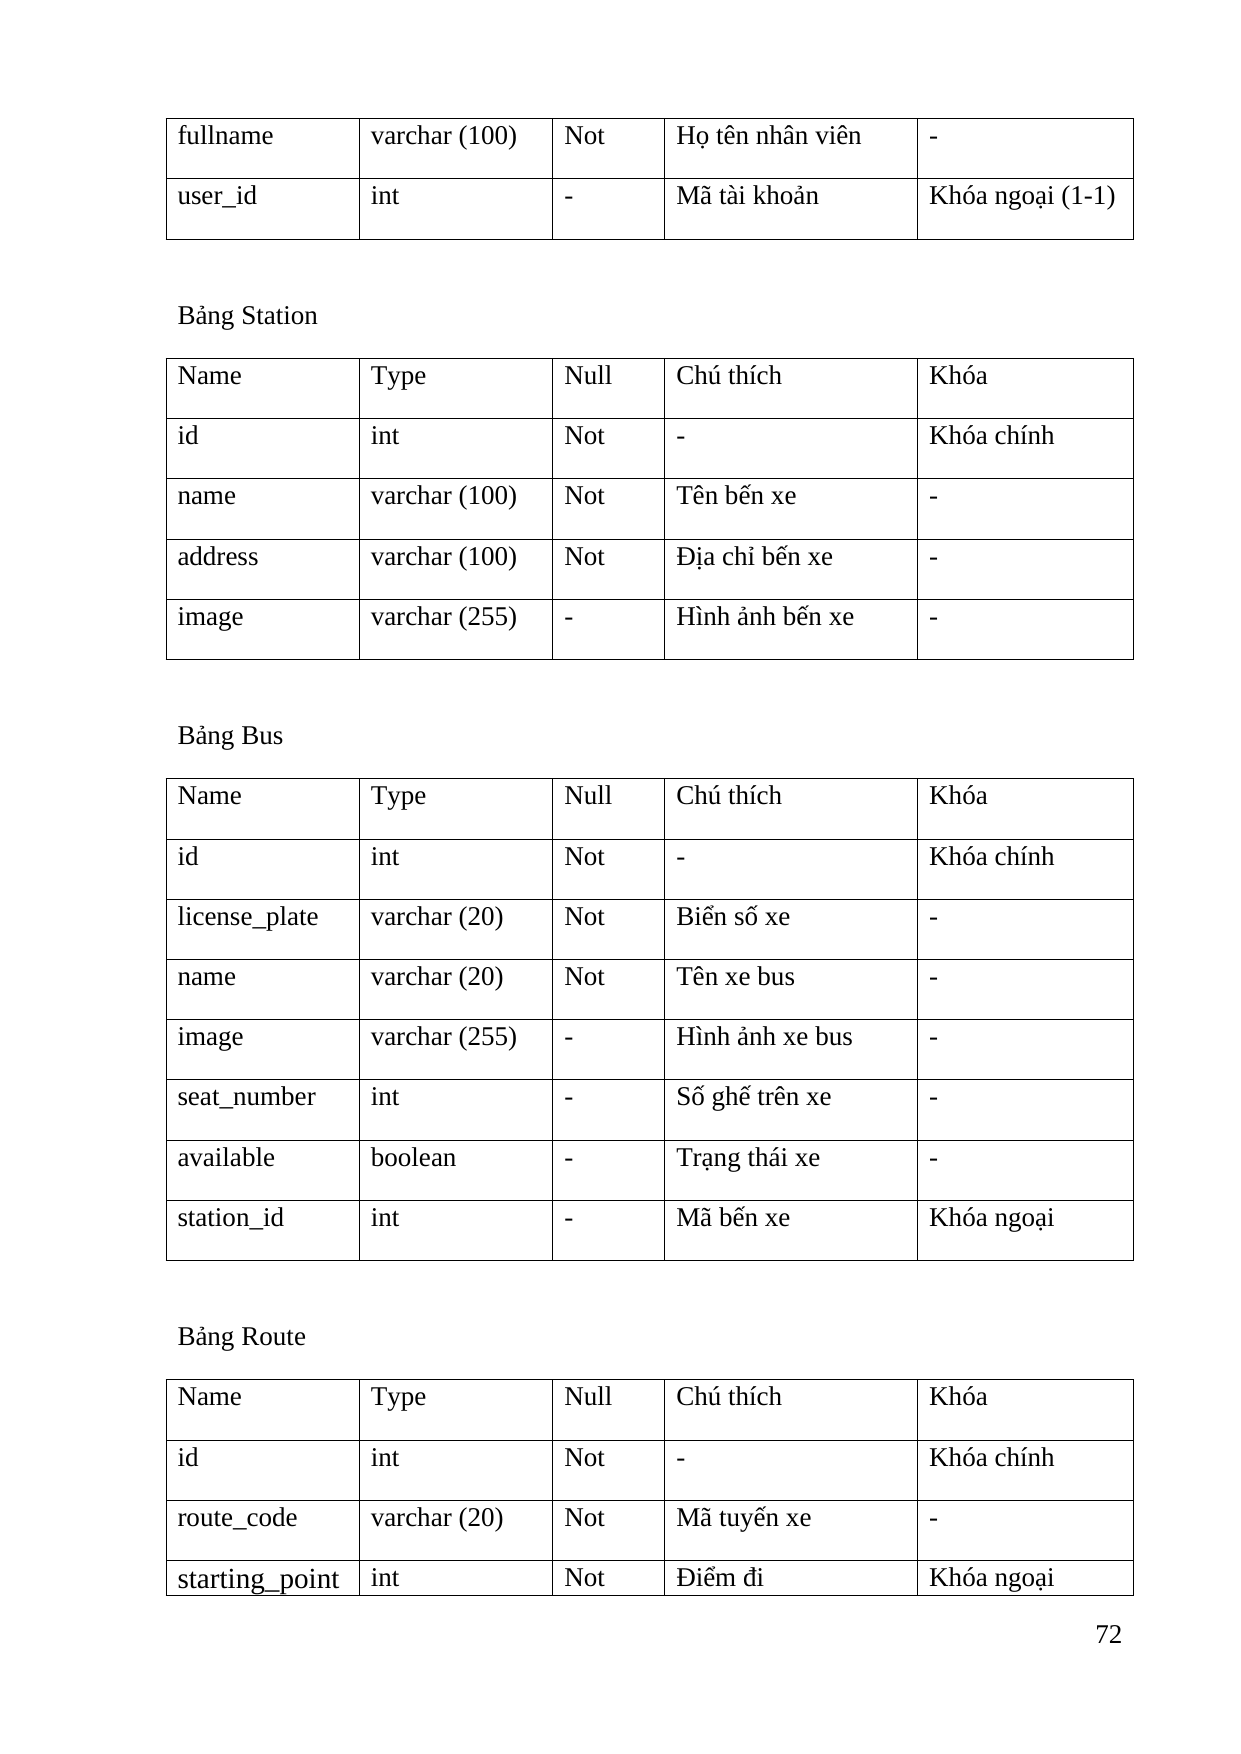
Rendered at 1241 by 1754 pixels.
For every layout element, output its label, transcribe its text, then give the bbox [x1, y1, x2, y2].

table_cell Họ tên nhân viên [665, 119, 917, 178]
table_cell seat_number [167, 1080, 359, 1139]
table_cell station_id [167, 1201, 359, 1260]
table_header Null [553, 779, 664, 838]
table_header Chú thích [665, 1380, 917, 1439]
table_cell varchar (255) [360, 600, 552, 659]
table_cell name [167, 960, 359, 1019]
table_cell image [167, 1020, 359, 1079]
table_cell id [167, 1441, 359, 1500]
table_cell route_code [167, 1501, 359, 1560]
table_cell - [665, 419, 917, 478]
table_cell license_plate [167, 900, 359, 959]
table_cell - [553, 179, 664, 238]
text Bảng Route [177, 1320, 1122, 1351]
table_header Khóa [918, 1380, 1133, 1439]
table_cell - [553, 1201, 664, 1260]
table_cell starting_point [167, 1561, 359, 1594]
table_cell - [918, 1141, 1133, 1200]
table_cell Not [553, 960, 664, 1019]
table_header Khóa [918, 359, 1133, 418]
text Bảng Station [177, 299, 1122, 330]
table_cell - [918, 479, 1133, 538]
table_cell Mã bến xe [665, 1201, 917, 1260]
table_header Khóa [918, 779, 1133, 838]
table_cell id [167, 840, 359, 899]
table_cell available [167, 1141, 359, 1200]
table_cell Khóa ngoại [918, 1201, 1133, 1260]
table_cell - [553, 1080, 664, 1139]
table_cell Not [553, 840, 664, 899]
table_cell - [918, 1080, 1133, 1139]
table_cell - [918, 1501, 1133, 1560]
table_header Name [167, 779, 359, 838]
table_cell int [360, 1080, 552, 1139]
table_cell - [553, 600, 664, 659]
table_cell int [360, 1441, 552, 1500]
table_cell user_id [167, 179, 359, 238]
table_cell Not [553, 540, 664, 599]
table_cell varchar (100) [360, 119, 552, 178]
table_cell - [918, 960, 1133, 1019]
table_cell name [167, 479, 359, 538]
table_cell - [665, 1441, 917, 1500]
table_cell varchar (20) [360, 960, 552, 1019]
table_cell int [360, 419, 552, 478]
table_cell - [918, 1020, 1133, 1079]
table_cell varchar (20) [360, 900, 552, 959]
table_cell Not [553, 1501, 664, 1560]
table_cell - [665, 840, 917, 899]
table_cell Tên bến xe [665, 479, 917, 538]
table_cell int [360, 179, 552, 238]
table_cell Khóa chính [918, 419, 1133, 478]
text Bảng Bus [177, 719, 1122, 750]
table_header Null [553, 1380, 664, 1439]
table_header Type [360, 359, 552, 418]
table_cell image [167, 600, 359, 659]
table_cell varchar (255) [360, 1020, 552, 1079]
table_cell Khóa chính [918, 840, 1133, 899]
table_cell Not [553, 119, 664, 178]
table_cell Khóa ngoại (1-1) [918, 179, 1133, 238]
table_cell - [918, 600, 1133, 659]
table_cell Mã tài khoản [665, 179, 917, 238]
table_cell Hình ảnh xe bus [665, 1020, 917, 1079]
table_cell int [360, 840, 552, 899]
table_cell id [167, 419, 359, 478]
table_cell Địa chỉ bến xe [665, 540, 917, 599]
table_cell Not [553, 1441, 664, 1500]
table_cell Hình ảnh bến xe [665, 600, 917, 659]
table_cell - [553, 1141, 664, 1200]
table_cell varchar (20) [360, 1501, 552, 1560]
table_cell int [360, 1201, 552, 1260]
table_cell Trạng thái xe [665, 1141, 917, 1200]
table_cell Biển số xe [665, 900, 917, 959]
table_cell Not [553, 1561, 664, 1594]
table_cell - [918, 540, 1133, 599]
table_cell Not [553, 900, 664, 959]
table_cell Khóa ngoại [918, 1561, 1133, 1594]
table_header Name [167, 359, 359, 418]
table_cell Not [553, 479, 664, 538]
table_cell fullname [167, 119, 359, 178]
table_header Type [360, 779, 552, 838]
table_header Null [553, 359, 664, 418]
table_cell boolean [360, 1141, 552, 1200]
table_cell Not [553, 419, 664, 478]
table_cell - [918, 900, 1133, 959]
table_cell varchar (100) [360, 479, 552, 538]
table_cell Số ghế trên xe [665, 1080, 917, 1139]
table_cell - [553, 1020, 664, 1079]
table_cell Mã tuyến xe [665, 1501, 917, 1560]
table_cell Điểm đi [665, 1561, 917, 1594]
table_cell - [918, 119, 1133, 178]
table_cell varchar (100) [360, 540, 552, 599]
table_cell Tên xe bus [665, 960, 917, 1019]
table_header Chú thích [665, 779, 917, 838]
table_header Chú thích [665, 359, 917, 418]
table_header Name [167, 1380, 359, 1439]
table_cell int [360, 1561, 552, 1594]
table_cell address [167, 540, 359, 599]
table_cell Khóa chính [918, 1441, 1133, 1500]
table_header Type [360, 1380, 552, 1439]
